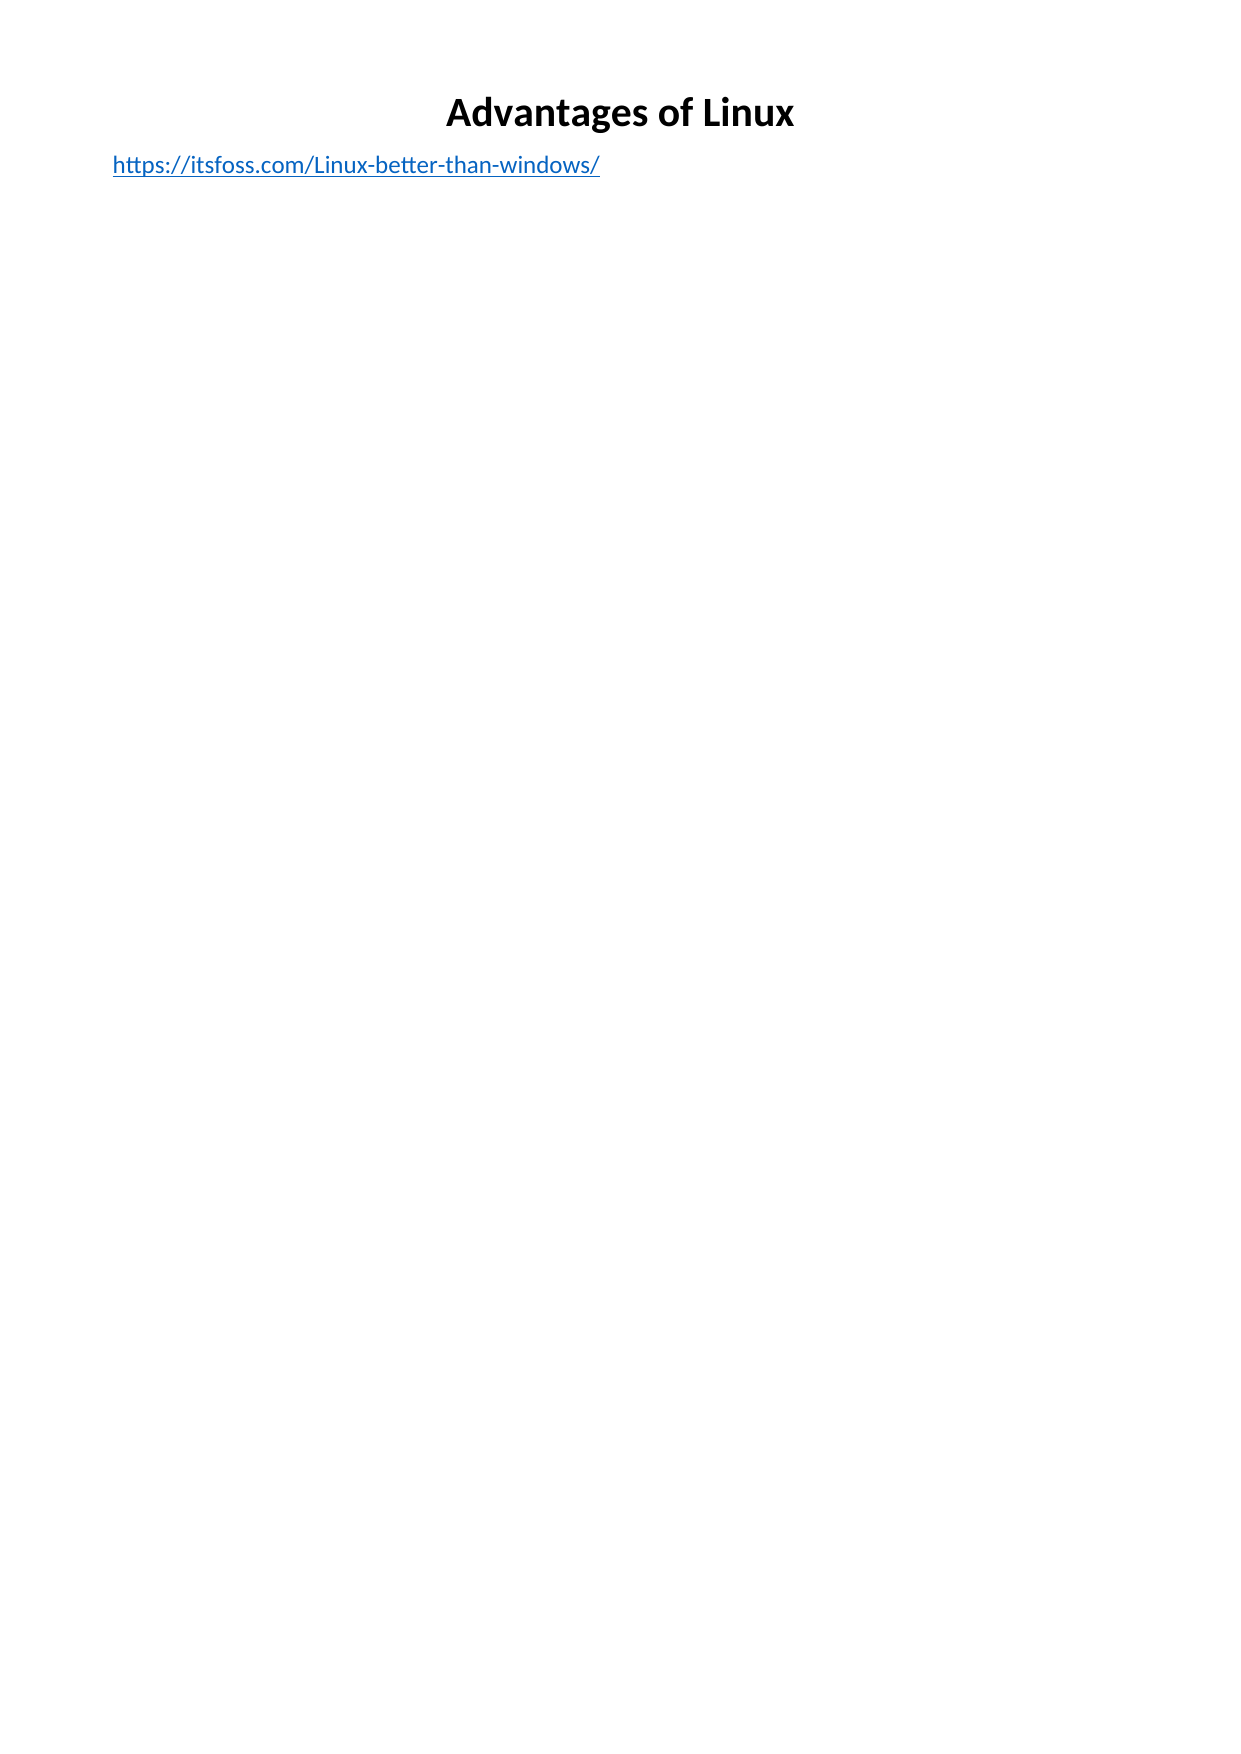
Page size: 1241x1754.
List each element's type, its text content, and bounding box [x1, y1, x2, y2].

subtitle Advantages of Linux [112, 86, 1128, 137]
text https://itsfoss.com/Linux-better-than-windows/ [112, 150, 1128, 180]
